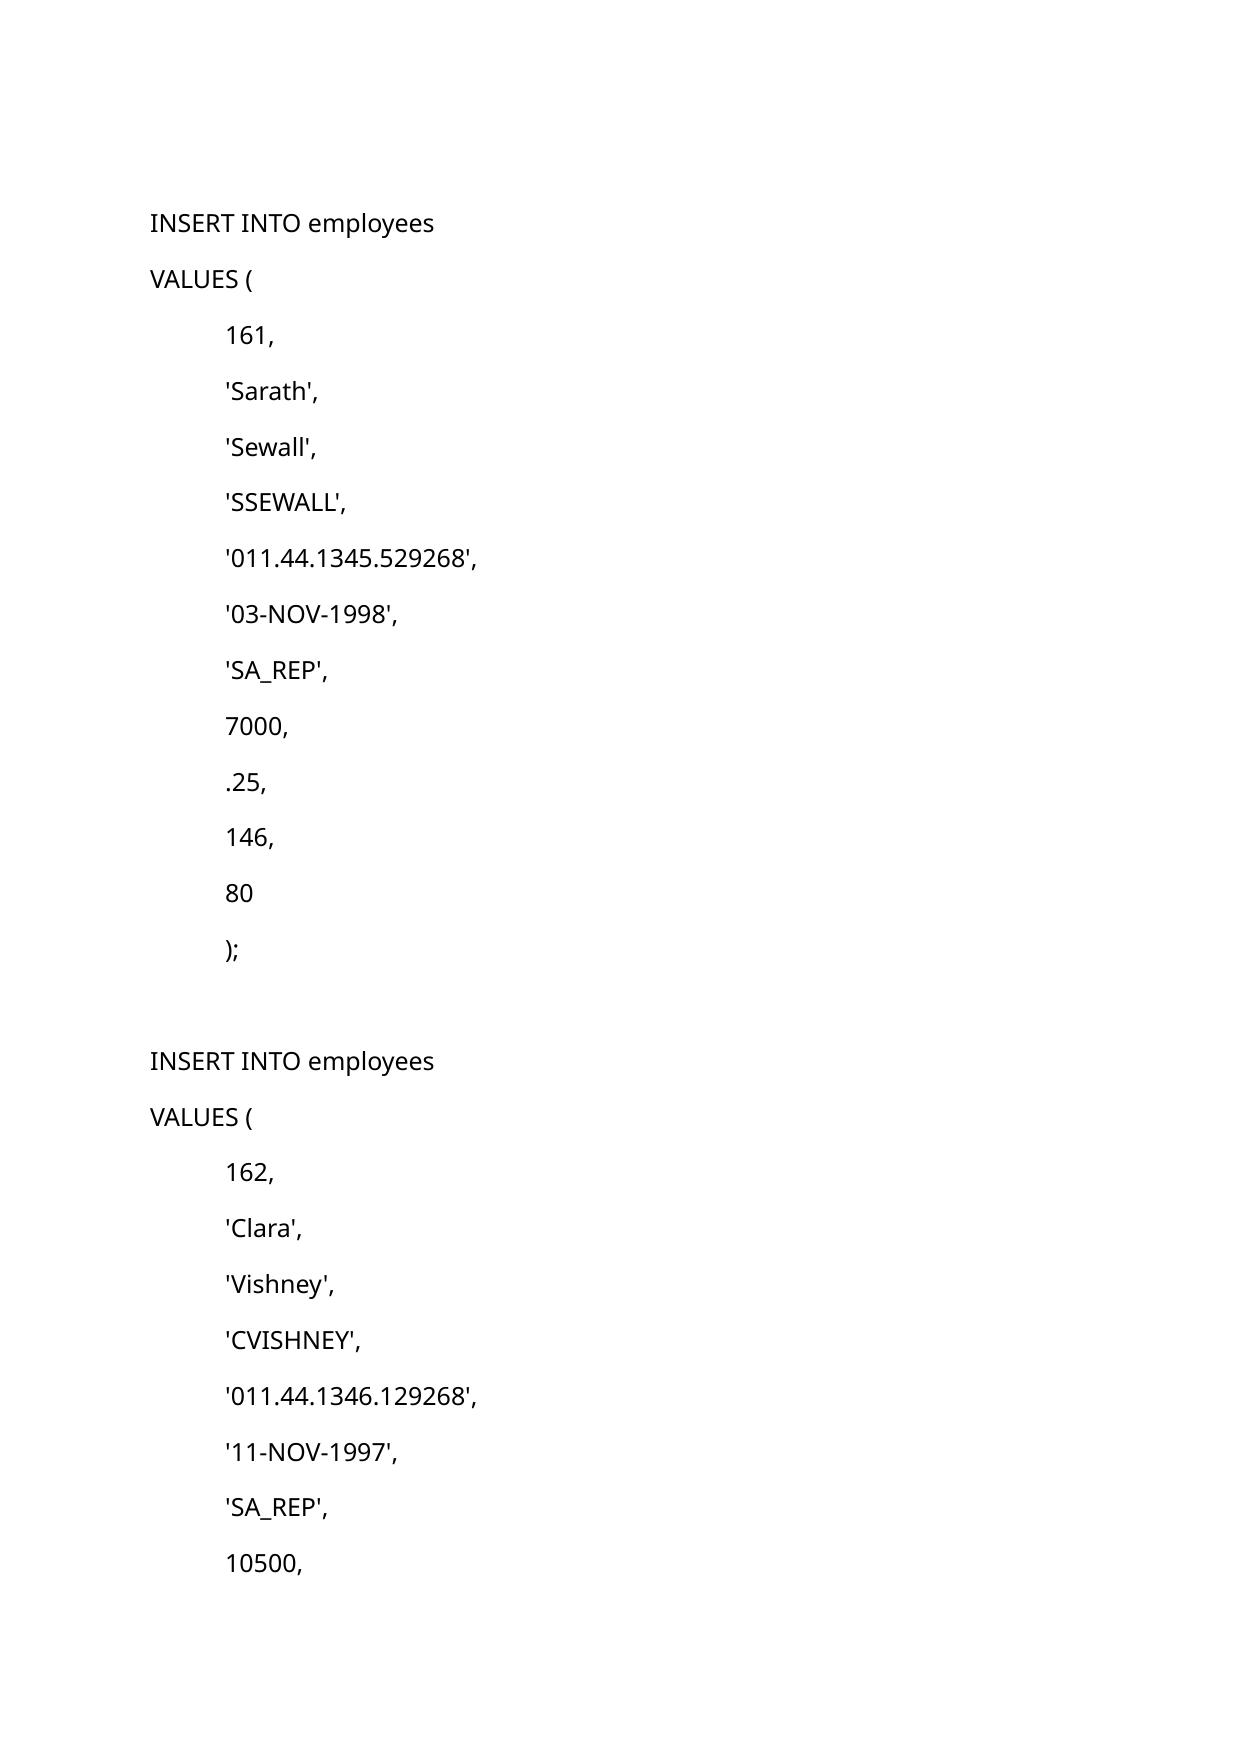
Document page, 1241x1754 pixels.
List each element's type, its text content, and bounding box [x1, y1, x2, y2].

text '011.44.1346.129268', [150, 1378, 1090, 1412]
text 161, [150, 317, 1090, 352]
text ); [150, 932, 1090, 966]
text 10500, [150, 1546, 1090, 1580]
text VALUES ( [150, 1099, 1090, 1133]
text 'Sewall', [150, 429, 1090, 463]
text 80 [150, 876, 1090, 910]
text 'Vishney', [150, 1267, 1090, 1301]
text '11-NOV-1997', [150, 1434, 1090, 1468]
text 'SA_REP', [150, 1490, 1090, 1524]
text INSERT INTO employees [150, 1043, 1090, 1077]
text 'CVISHNEY', [150, 1322, 1090, 1357]
text 146, [150, 820, 1090, 854]
text '011.44.1345.529268', [150, 541, 1090, 575]
text '03-NOV-1998', [150, 597, 1090, 631]
text 7000, [150, 708, 1090, 742]
text 162, [150, 1155, 1090, 1189]
text 'SA_REP', [150, 652, 1090, 687]
text 'SSEWALL', [150, 485, 1090, 519]
text VALUES ( [150, 262, 1090, 296]
text 'Clara', [150, 1211, 1090, 1245]
text INSERT INTO employees [150, 206, 1090, 240]
text 'Sarath', [150, 373, 1090, 407]
text .25, [150, 764, 1090, 798]
